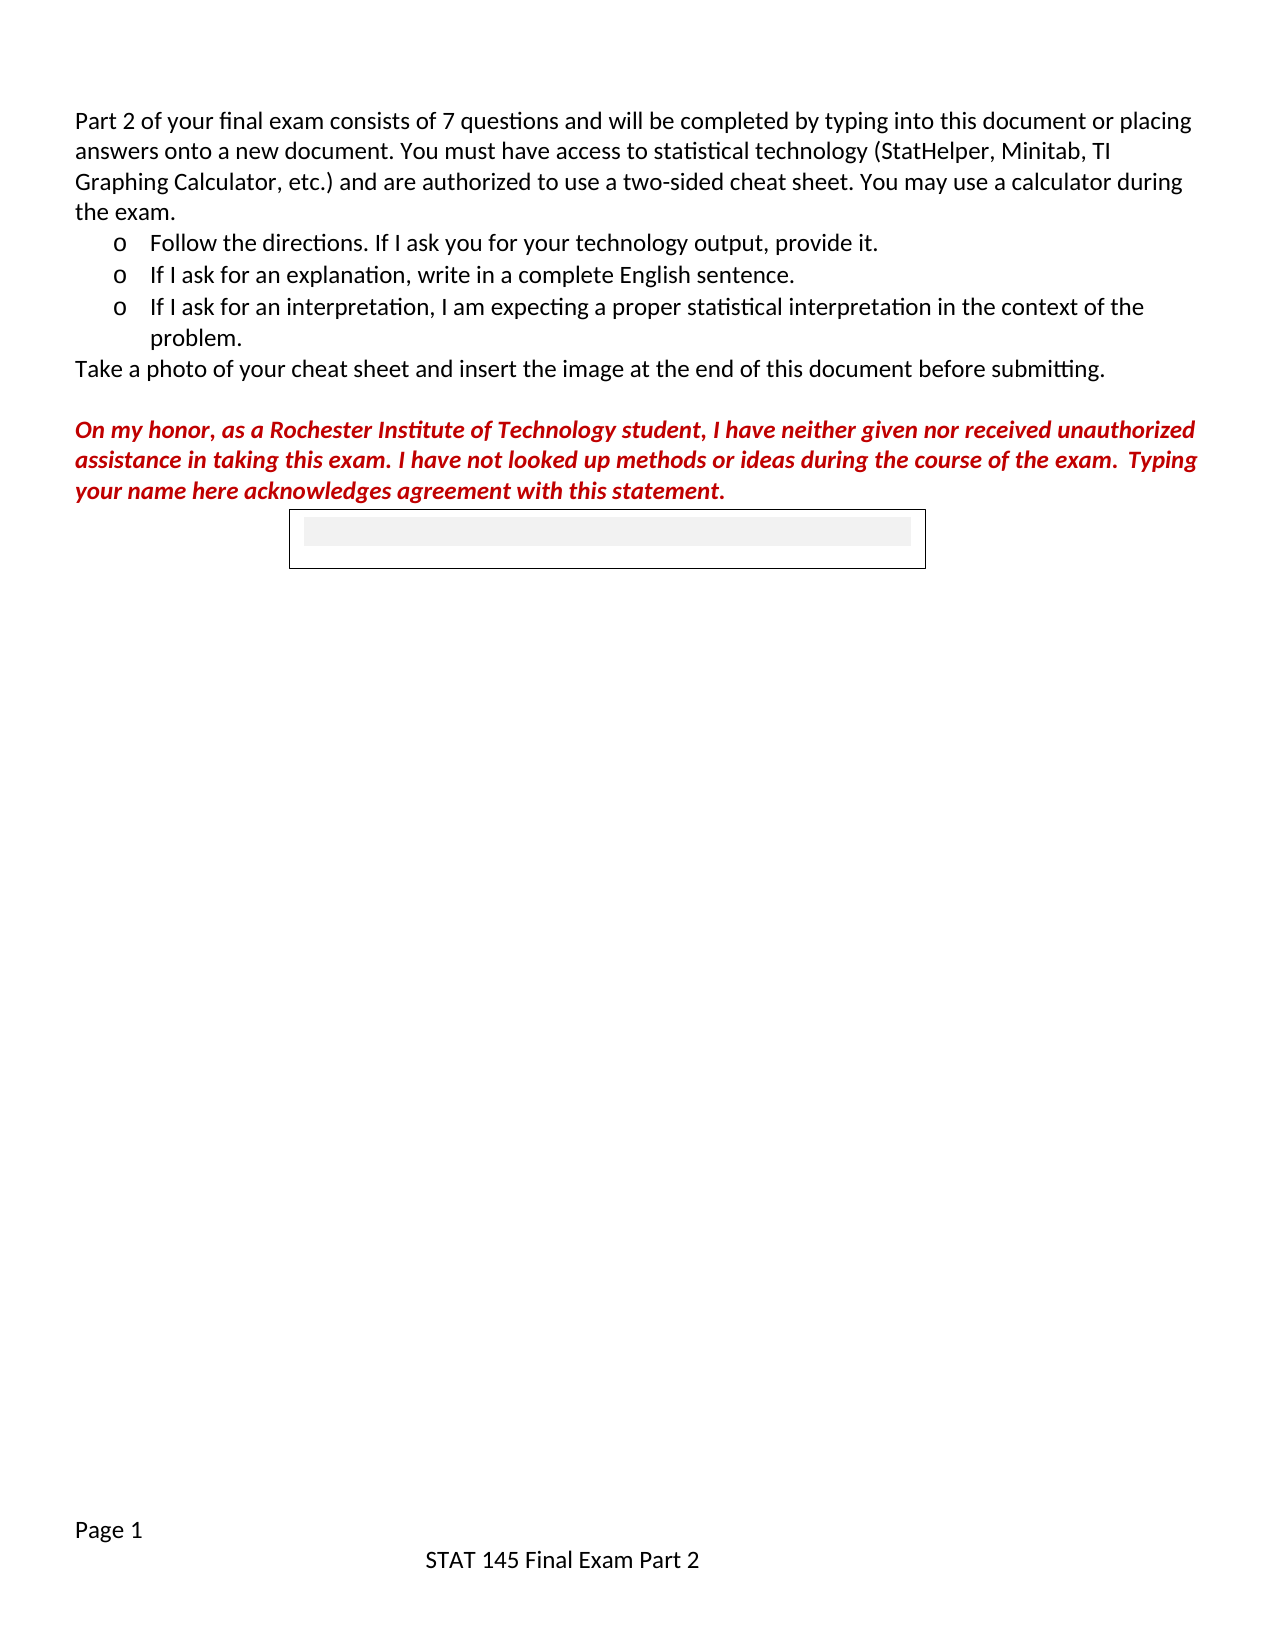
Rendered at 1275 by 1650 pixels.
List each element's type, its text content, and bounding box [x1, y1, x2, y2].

text Part 2 of your final exam consists of 7 questions and will be completed by typing into this document or placing answers onto a new document. You must have access to statistical technology (StatHelper, Minitab, TI Graphing Calculator, etc.) and are authorized to use a two-sided cheat sheet. You may use a calculator during the exam. [75, 105, 1200, 227]
text On my honor, as a Rochester Institute of Technology student, I have neither given nor received unauthorized assistance in taking this exam. I have not looked up methods or ideas during the course of the exam. Typing your name here acknowledges agreement with this statement. [75, 414, 1200, 506]
list Follow the directions. If I ask you for your technology output, provide it. [112, 227, 1200, 259]
text Take a photo of your cheat sheet and insert the image at the end of this document before submitting. [75, 353, 1200, 383]
list If I ask for an explanation, write in a complete English sentence. [112, 259, 1200, 291]
list If I ask for an interpretation, I am expecting a proper statistical interpretation in the context of the problem. [112, 291, 1200, 353]
